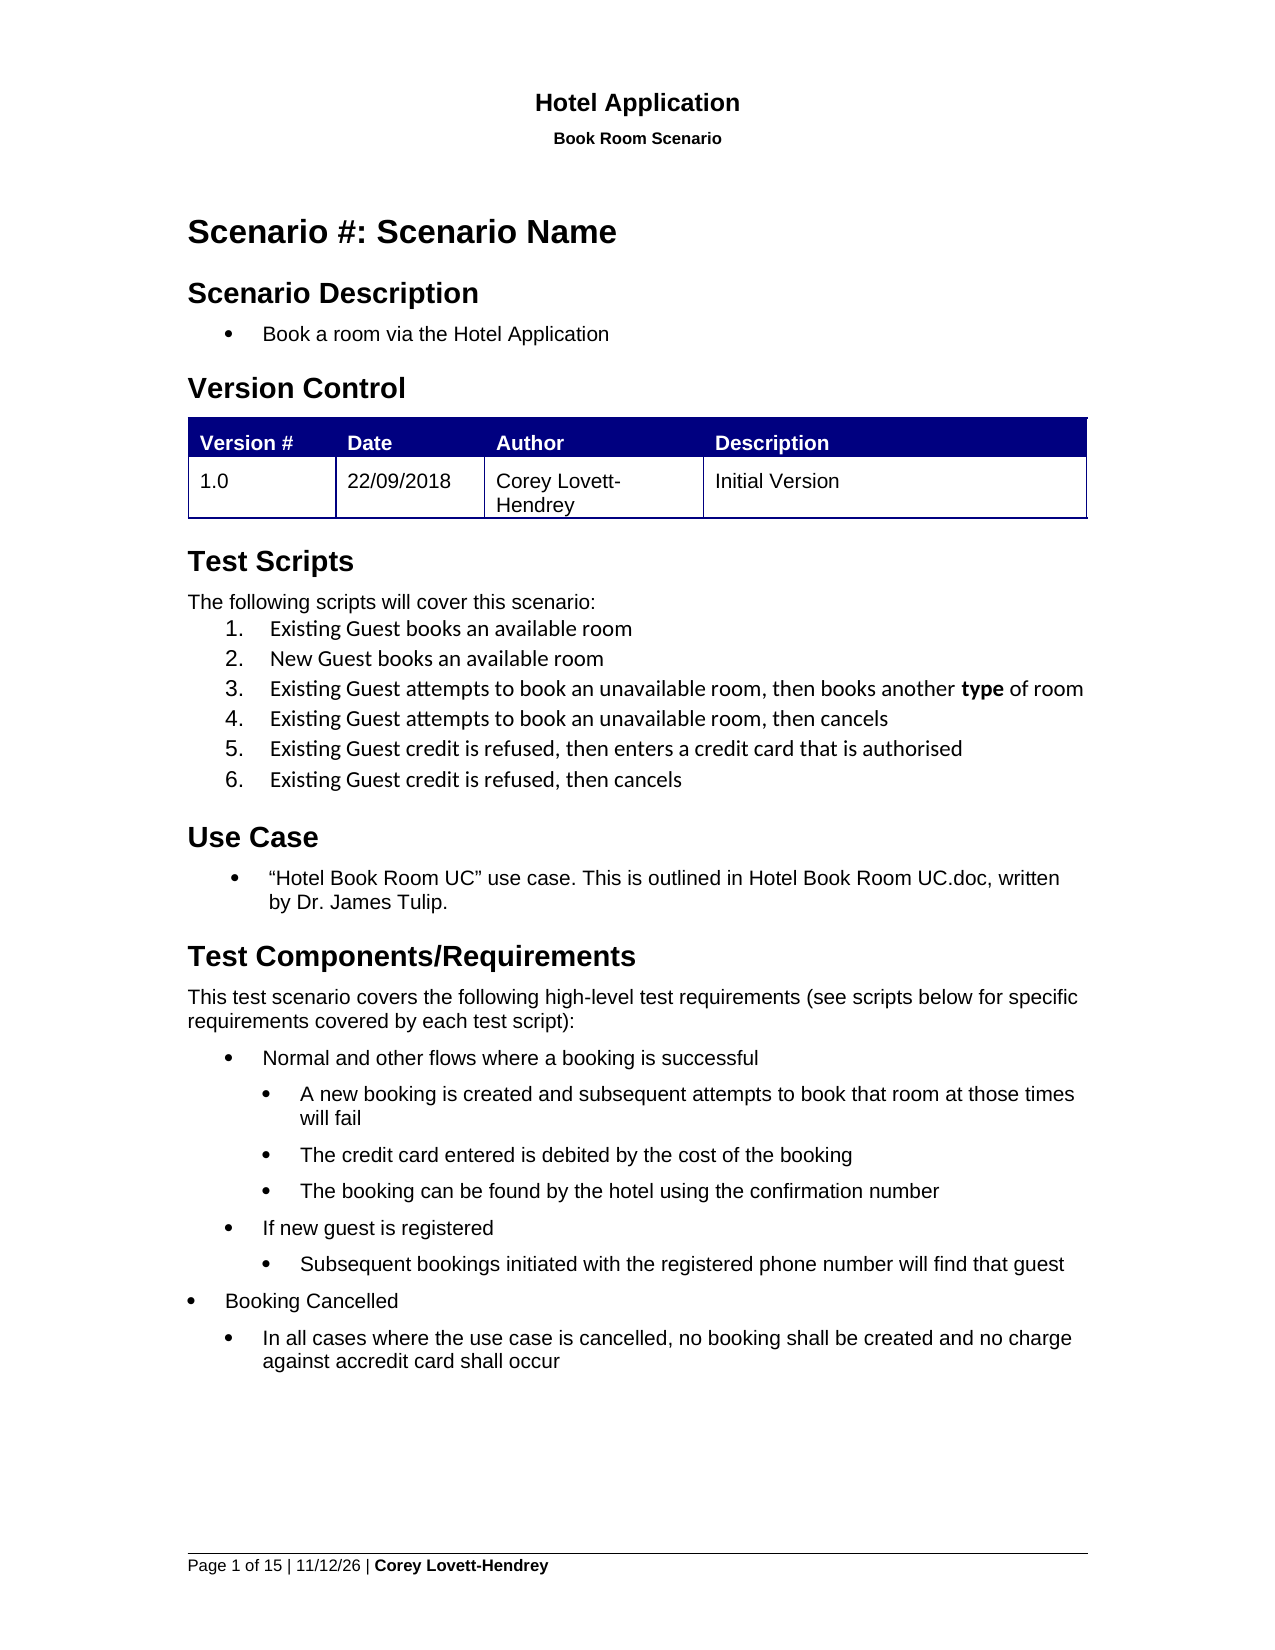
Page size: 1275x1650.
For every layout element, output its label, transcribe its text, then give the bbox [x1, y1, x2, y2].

subtitle Scenario #: Scenario Name [187, 212, 1087, 251]
table_cell Initial Version [704, 457, 1086, 517]
table_header Description [704, 419, 1086, 455]
table_header Author [485, 419, 703, 455]
list Normal and other flows where a booking is successful [225, 1045, 1087, 1069]
table_cell 1.0 [189, 457, 335, 517]
list Existing Guest attempts to book an unavailable room, then cancels [225, 704, 1087, 732]
subtitle Version Control [187, 371, 1087, 404]
list Book a room via the Hotel Application [225, 322, 1087, 346]
list The booking can be found by the hotel using the confirmation number [262, 1179, 1087, 1203]
text The following scripts will cover this scenario: [187, 590, 1087, 614]
list “Hotel Book Room UC” use case. This is outlined in Hotel Book Room UC.doc, written by Dr. James Tulip. [231, 866, 1087, 914]
subtitle Test Scripts [187, 544, 1087, 577]
table_cell Corey Lovett-Hendrey [485, 457, 703, 517]
table_header Date [337, 419, 484, 455]
table_header Version # [189, 419, 335, 455]
list In all cases where the use case is cancelled, no booking shall be created and no charge against accredit card shall occur [225, 1325, 1087, 1373]
table_cell 22/09/2018 [337, 457, 484, 517]
subtitle Use Case [187, 820, 1087, 853]
list A new booking is created and subsequent attempts to book that room at those times will fail [262, 1082, 1087, 1130]
list If new guest is registered [225, 1216, 1087, 1240]
subtitle Scenario Description [187, 276, 1087, 309]
list Existing Guest credit is refused, then enters a credit card that is authorised [225, 734, 1087, 762]
list New Guest books an available room [225, 644, 1087, 672]
subtitle Test Components/Requirements [187, 939, 1087, 972]
list Existing Guest attempts to book an unavailable room, then books another type of room [225, 674, 1087, 702]
list Existing Guest books an available room [225, 614, 1087, 642]
list Existing Guest credit is refused, then cancels [225, 765, 1087, 793]
list Subsequent bookings initiated with the registered phone number will find that guest [262, 1252, 1087, 1276]
list The credit card entered is debited by the cost of the booking [262, 1142, 1087, 1167]
list Booking Cancelled [187, 1289, 1087, 1313]
text This test scenario covers the following high-level test requirements (see scripts below for specific requirements covered by each test script): [187, 985, 1087, 1033]
